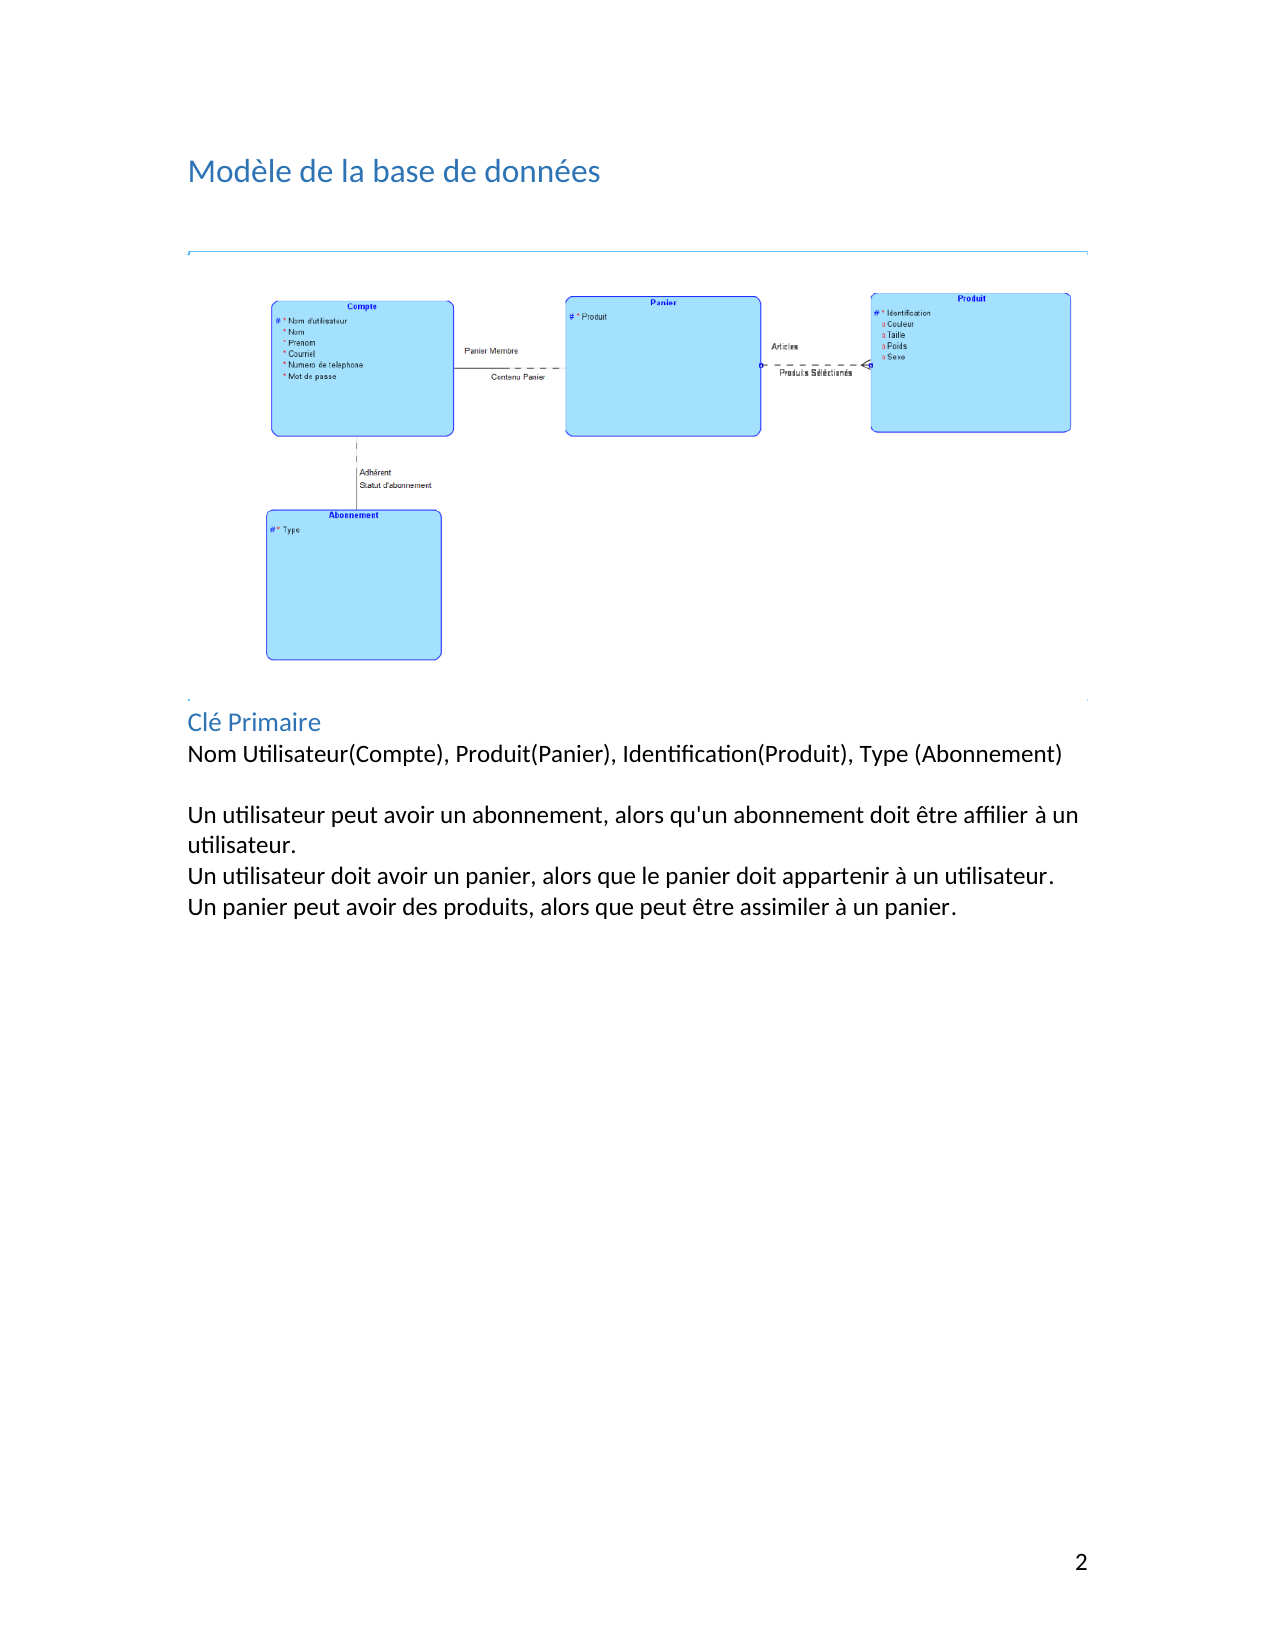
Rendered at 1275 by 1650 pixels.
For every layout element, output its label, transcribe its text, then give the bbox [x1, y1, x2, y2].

text Un utilisateur peut avoir un abonnement, alors qu'un abonnement doit être affilier à un utilisateur. [187, 799, 1087, 860]
subtitle Clé Primaire [187, 705, 1087, 738]
text Un utilisateur doit avoir un panier, alors que le panier doit appartenir à un utilisateur. [187, 860, 1087, 891]
text Nom Utilisateur(Compte), Produit(Panier), Identification(Produit), Type (Abonnement) [187, 738, 1087, 768]
subtitle Modèle de la base de données [187, 150, 1087, 191]
text Un panier peut avoir des produits, alors que peut être assimiler à un panier. [187, 891, 1087, 921]
picture [187, 251, 1088, 701]
